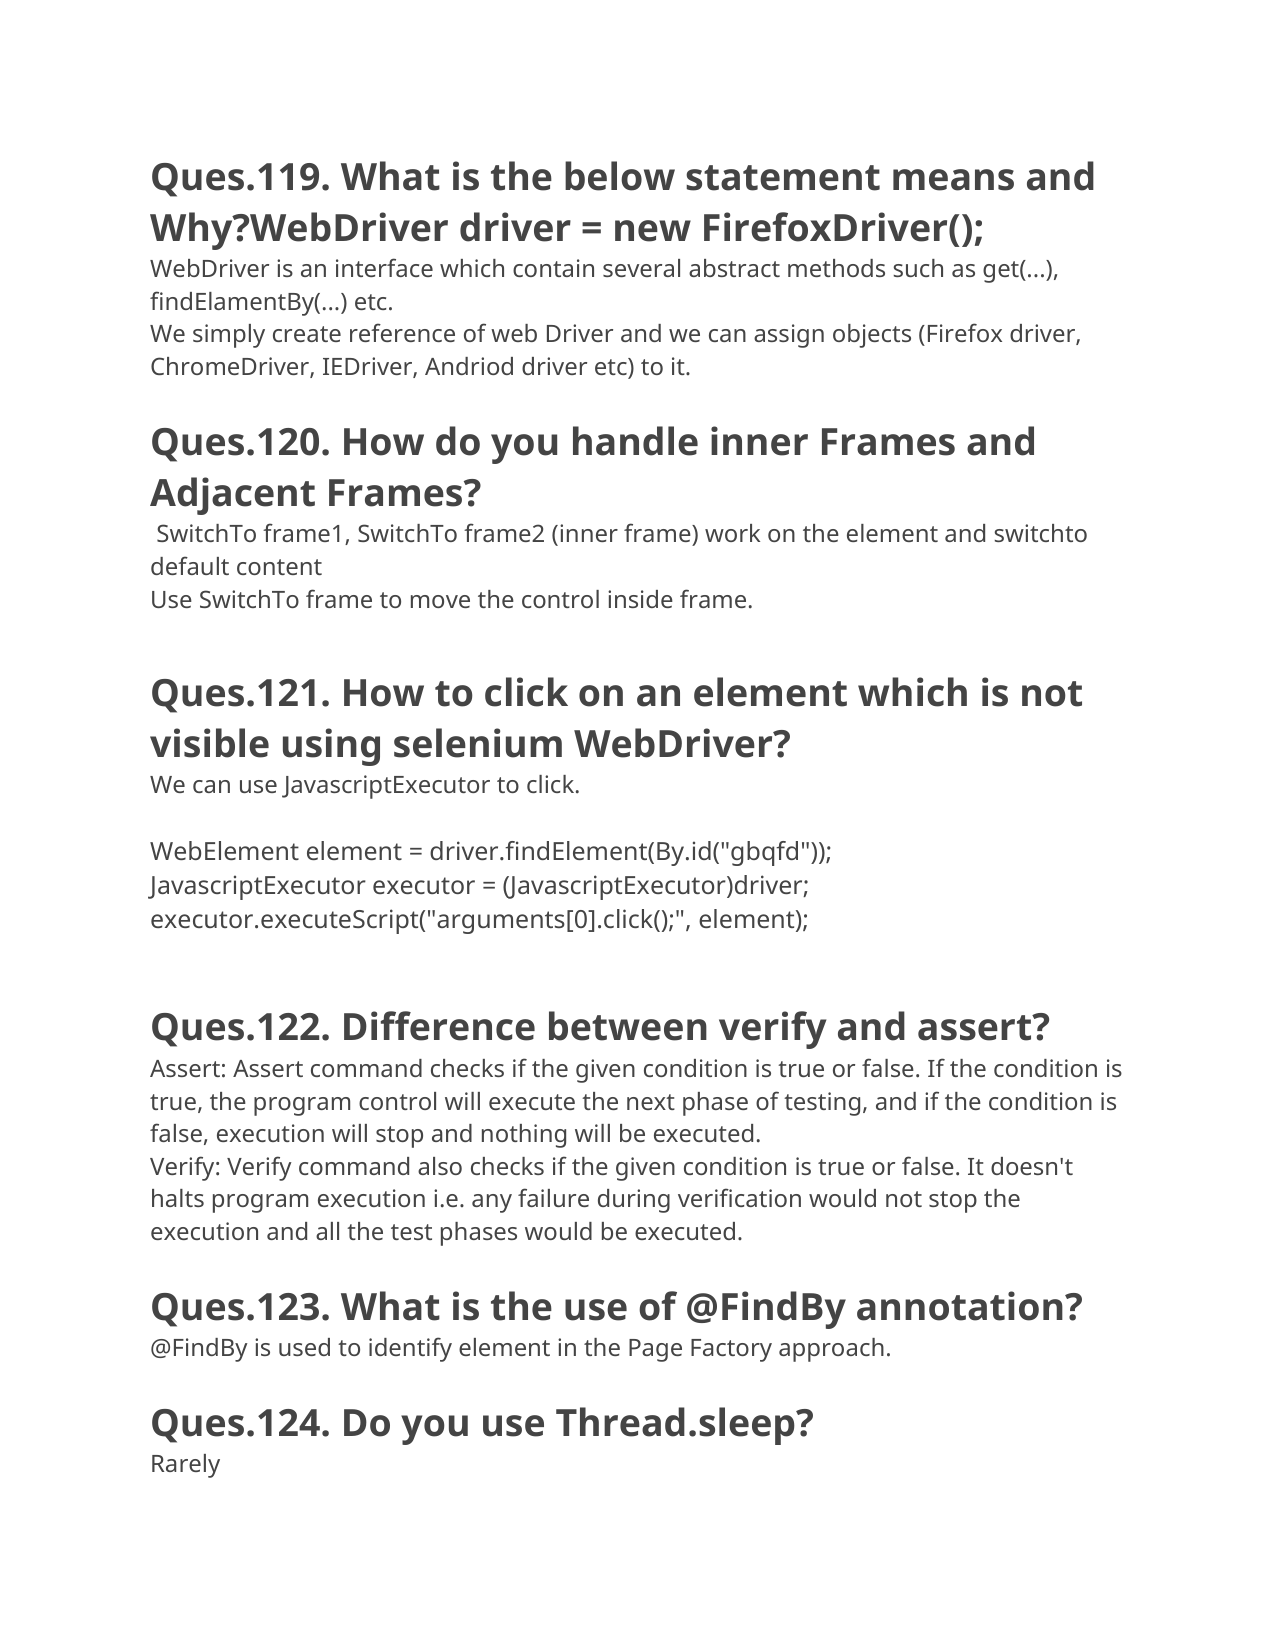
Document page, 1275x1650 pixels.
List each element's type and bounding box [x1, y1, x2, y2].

text [150, 150, 1125, 1480]
